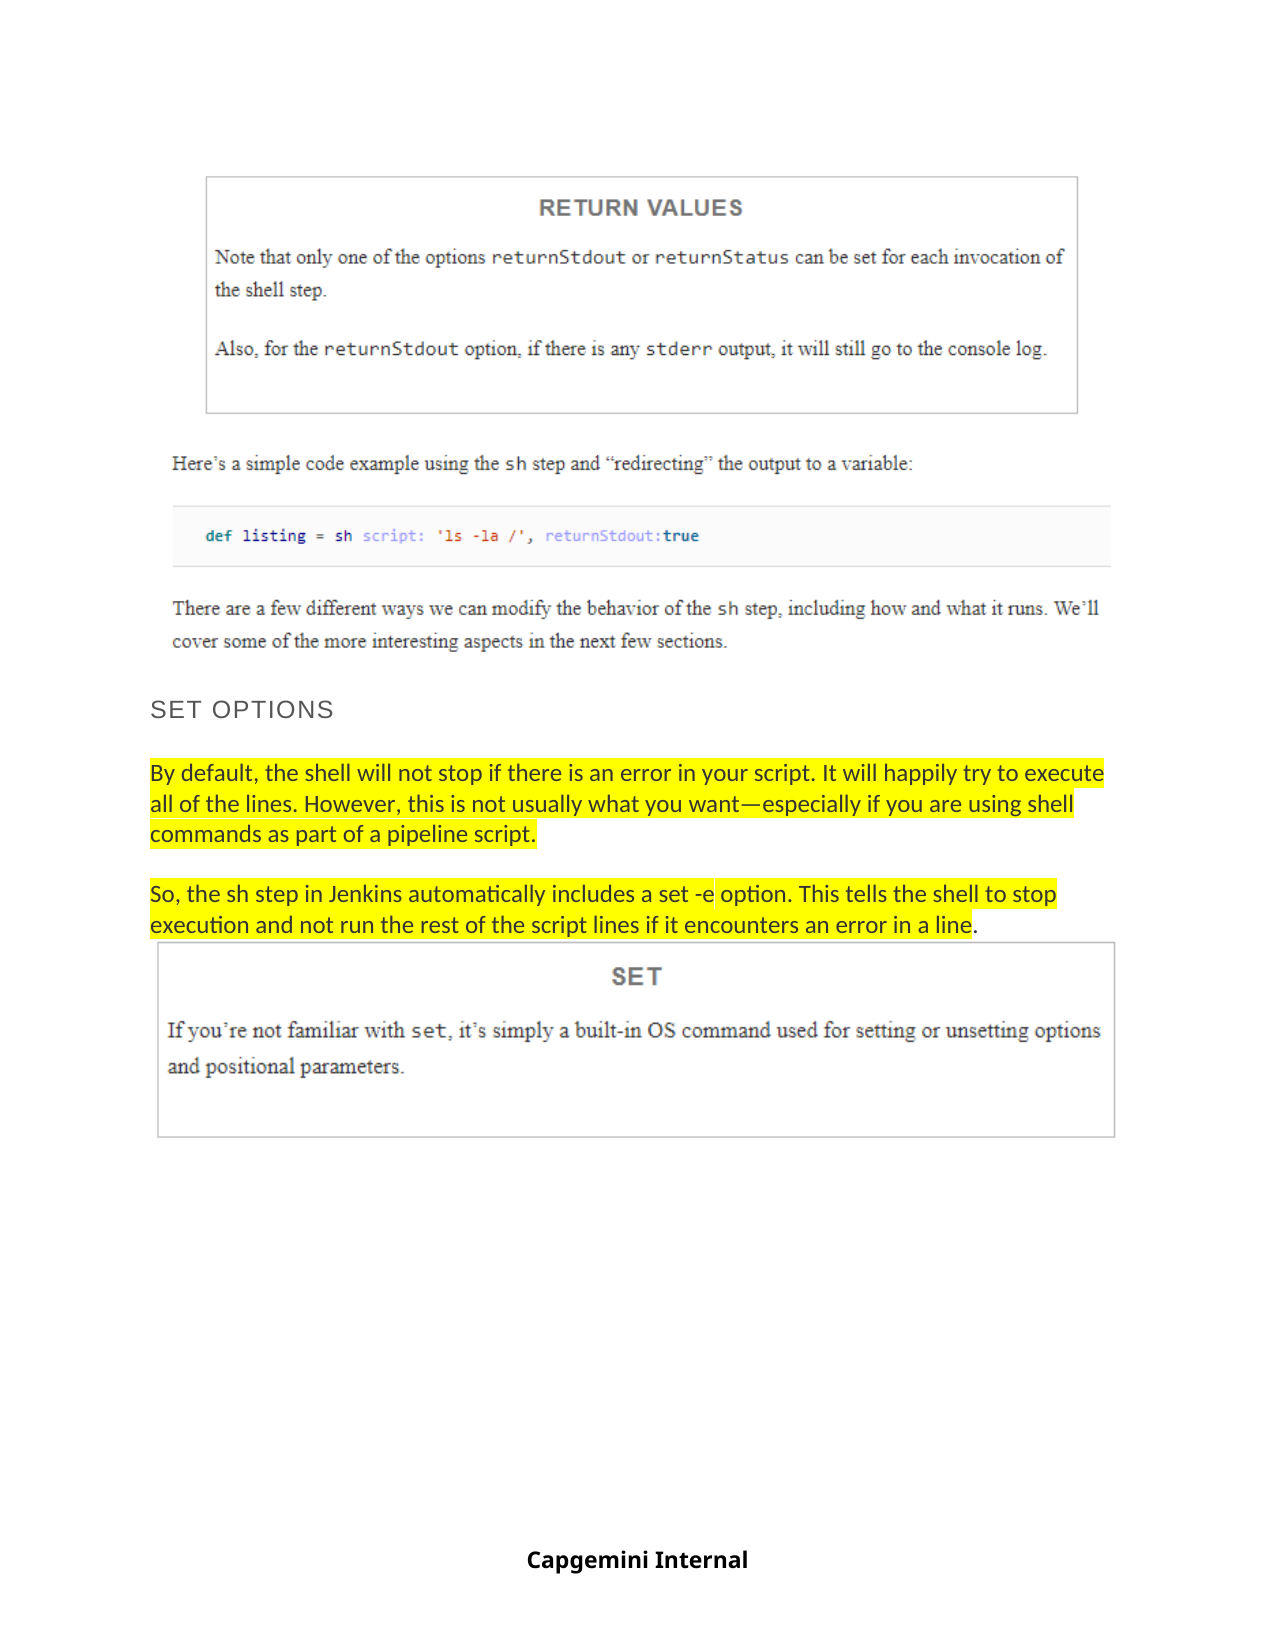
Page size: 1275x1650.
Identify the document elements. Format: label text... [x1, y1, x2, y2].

picture [150, 150, 1125, 667]
picture [150, 939, 1125, 1147]
text By default, the shell will not stop if there is an error in your script. It will happily try to execute all of the lines. However, this is not usually what you want—especially if you are using shell commands as part of a pipeline script. [150, 757, 1125, 849]
subtitle SET OPTIONS [150, 695, 1125, 724]
